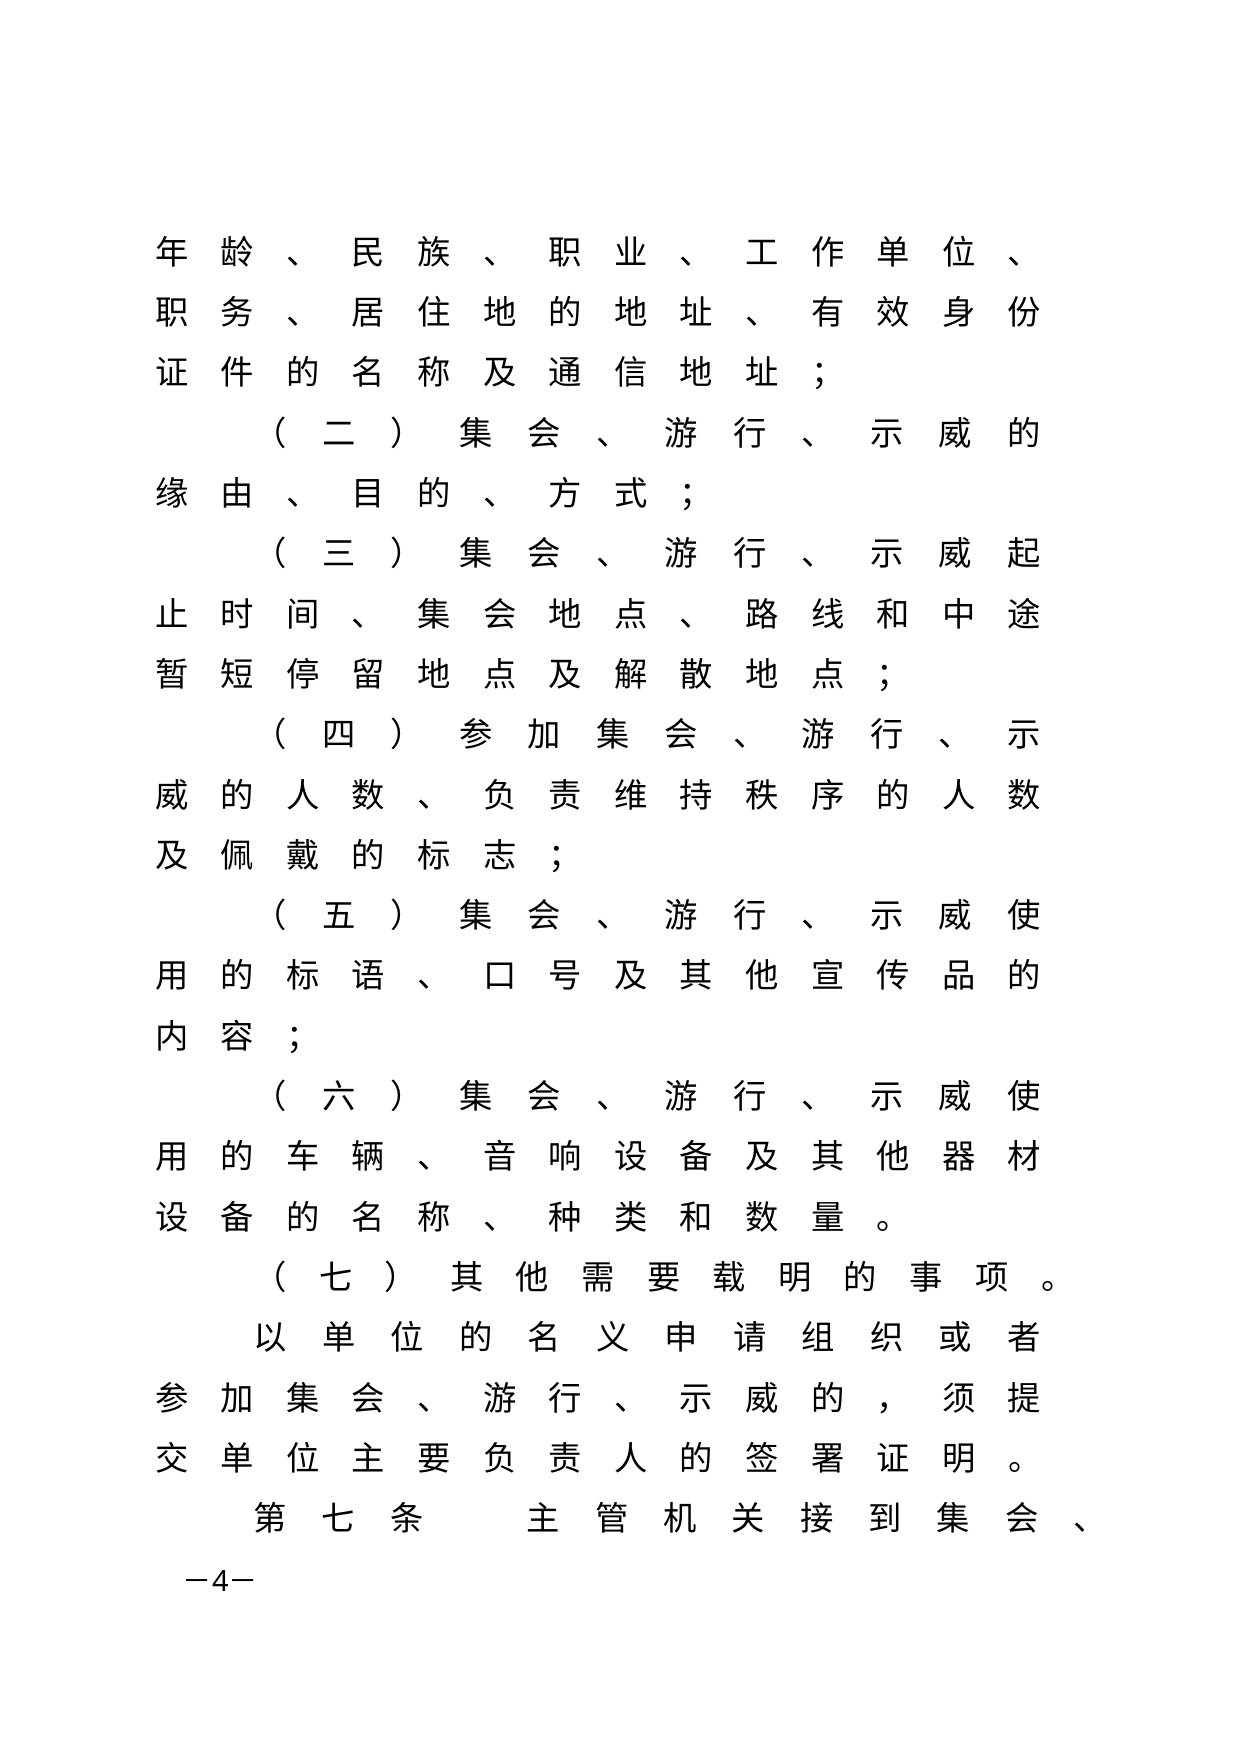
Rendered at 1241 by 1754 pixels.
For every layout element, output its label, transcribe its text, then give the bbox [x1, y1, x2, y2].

text （五）集会、游行、示威使用的标语、口号及其他宣传品的内容； [155, 883, 1073, 1064]
text （二）集会、游行、示威的缘由、目的、方式； [155, 400, 1073, 521]
text （六）集会、游行、示威使用的车辆、音响设备及其他器材设备的名称、种类和数量。 [155, 1064, 1073, 1245]
text （四）参加集会、游行、示威的人数、负责维持秩序的人数及佩戴的标志； [155, 702, 1073, 883]
text （一）负责人的姓名、性别、年龄、民族、职业、工作单位、职务、居住地的地址、有效身份证件的名称及通信地址； [155, 219, 1073, 400]
text 第七条 主管机关接到集会、游行、示威申请书后，应当在申请举行日期的二日前，将许可或者不许可的决定书面通知其负责人，不许可的，应当说明理由，逾期不通知的，视为许可。 [155, 1486, 1073, 1546]
text 以单位的名义申请组织或者参加集会、游行、示威的，须提交单位主要负责人的签署证明。 [155, 1305, 1073, 1486]
text （七）其他需要载明的事项。 [155, 1245, 1073, 1305]
text （三）集会、游行、示威起止时间、集会地点、路线和中途暂短停留地点及解散地点； [155, 521, 1073, 702]
